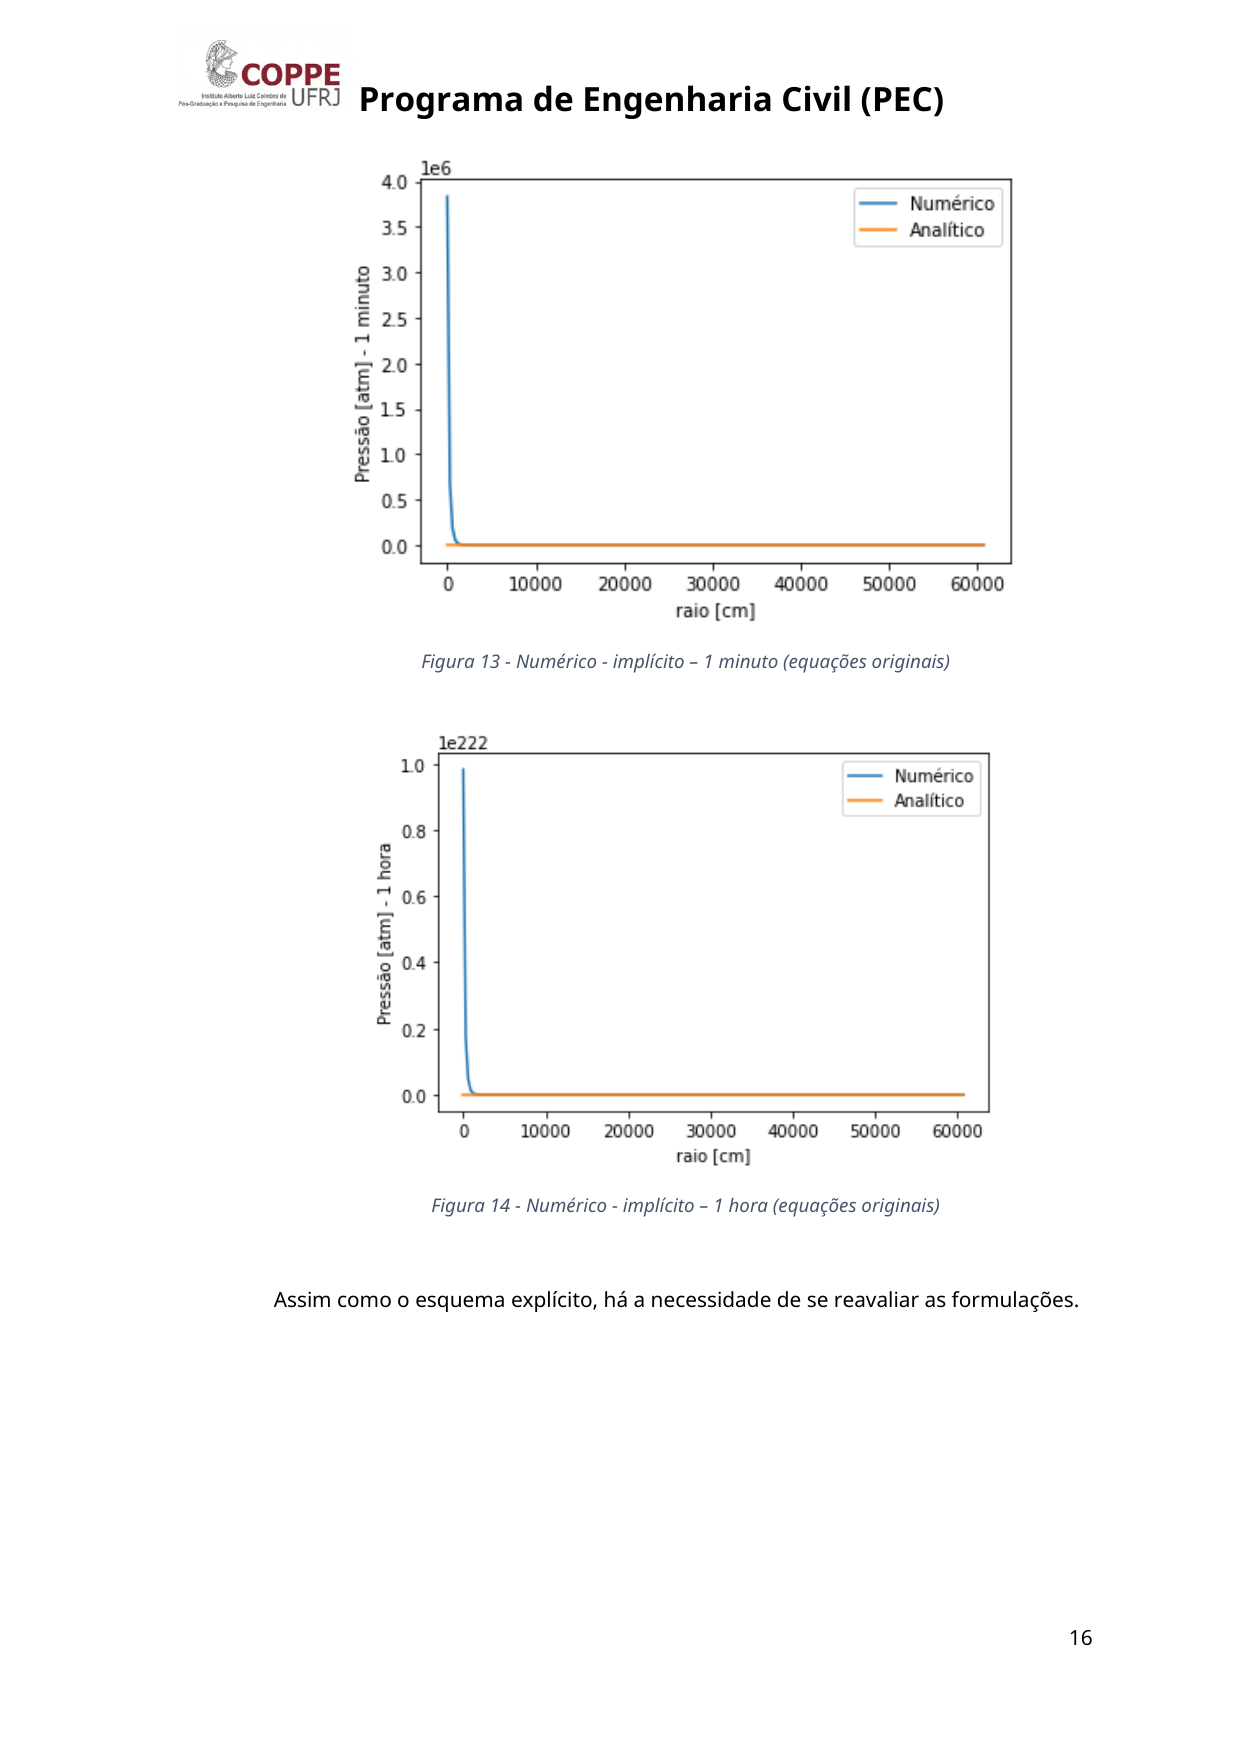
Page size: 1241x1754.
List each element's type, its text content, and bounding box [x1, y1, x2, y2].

picture [366, 725, 1000, 1174]
picture [177, 29, 353, 112]
picture [343, 149, 1023, 630]
text Assim como o esquema explícito, há a necessidade de se reavaliar as formulações. [273, 1285, 1092, 1313]
